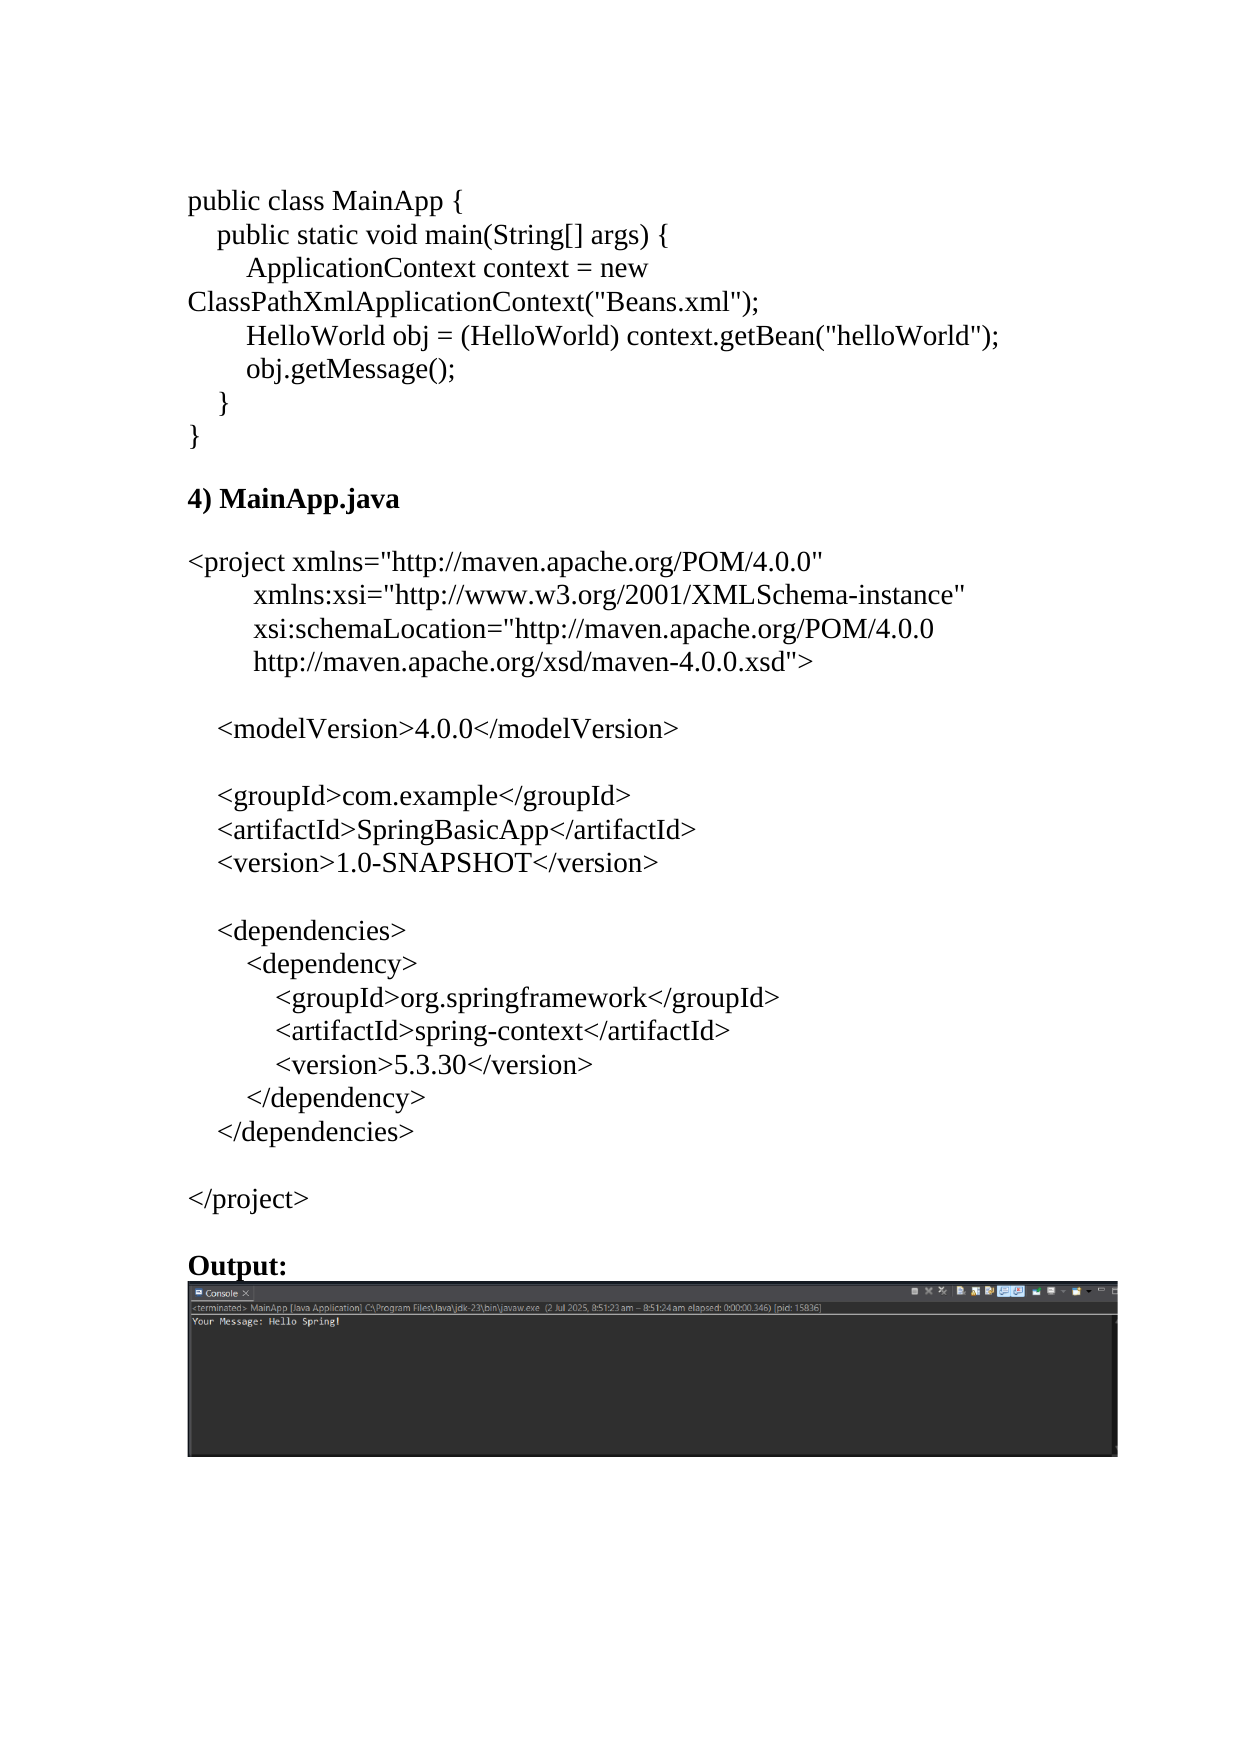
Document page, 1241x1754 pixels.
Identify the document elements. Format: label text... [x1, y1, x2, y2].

text ApplicationContext context = new ClassPathXmlApplicationContext("Beans.xml"); [187, 251, 1053, 318]
text <artifactId>SpringBasicApp</artifactId> [187, 812, 1053, 846]
text xsi:schemaLocation="http://maven.apache.org/POM/4.0.0 [187, 611, 1053, 644]
text public class MainApp { [187, 183, 1053, 217]
text <groupId>org.springframework</groupId> [187, 980, 1053, 1013]
text http://maven.apache.org/xsd/maven-4.0.0.xsd"> [187, 644, 1053, 678]
text <version>1.0-SNAPSHOT</version> [187, 846, 1053, 879]
subtitle MainApp.java [187, 481, 1053, 514]
text } [187, 418, 1053, 452]
text <version>5.3.30</version> [187, 1047, 1053, 1080]
text Output: [187, 1248, 1053, 1281]
text <project xmlns="http://maven.apache.org/POM/4.0.0" [187, 544, 1053, 577]
text </dependency> [187, 1080, 1053, 1114]
text <artifactId>spring-context</artifactId> [187, 1013, 1053, 1047]
text xmlns:xsi="http://www.w3.org/2001/XMLSchema-instance" [187, 577, 1053, 611]
text </project> [187, 1181, 1053, 1214]
text obj.getMessage(); [187, 351, 1053, 385]
text public static void main(String[] args) { [187, 217, 1053, 251]
text <dependency> [187, 946, 1053, 980]
text HelloWorld obj = (HelloWorld) context.getBean("helloWorld"); [187, 318, 1053, 351]
text <modelVersion>4.0.0</modelVersion> [187, 711, 1053, 745]
picture [187, 1281, 1118, 1457]
text <groupId>com.example</groupId> [187, 778, 1053, 812]
text } [187, 385, 1053, 418]
text <dependencies> [187, 913, 1053, 946]
text </dependencies> [187, 1114, 1053, 1147]
